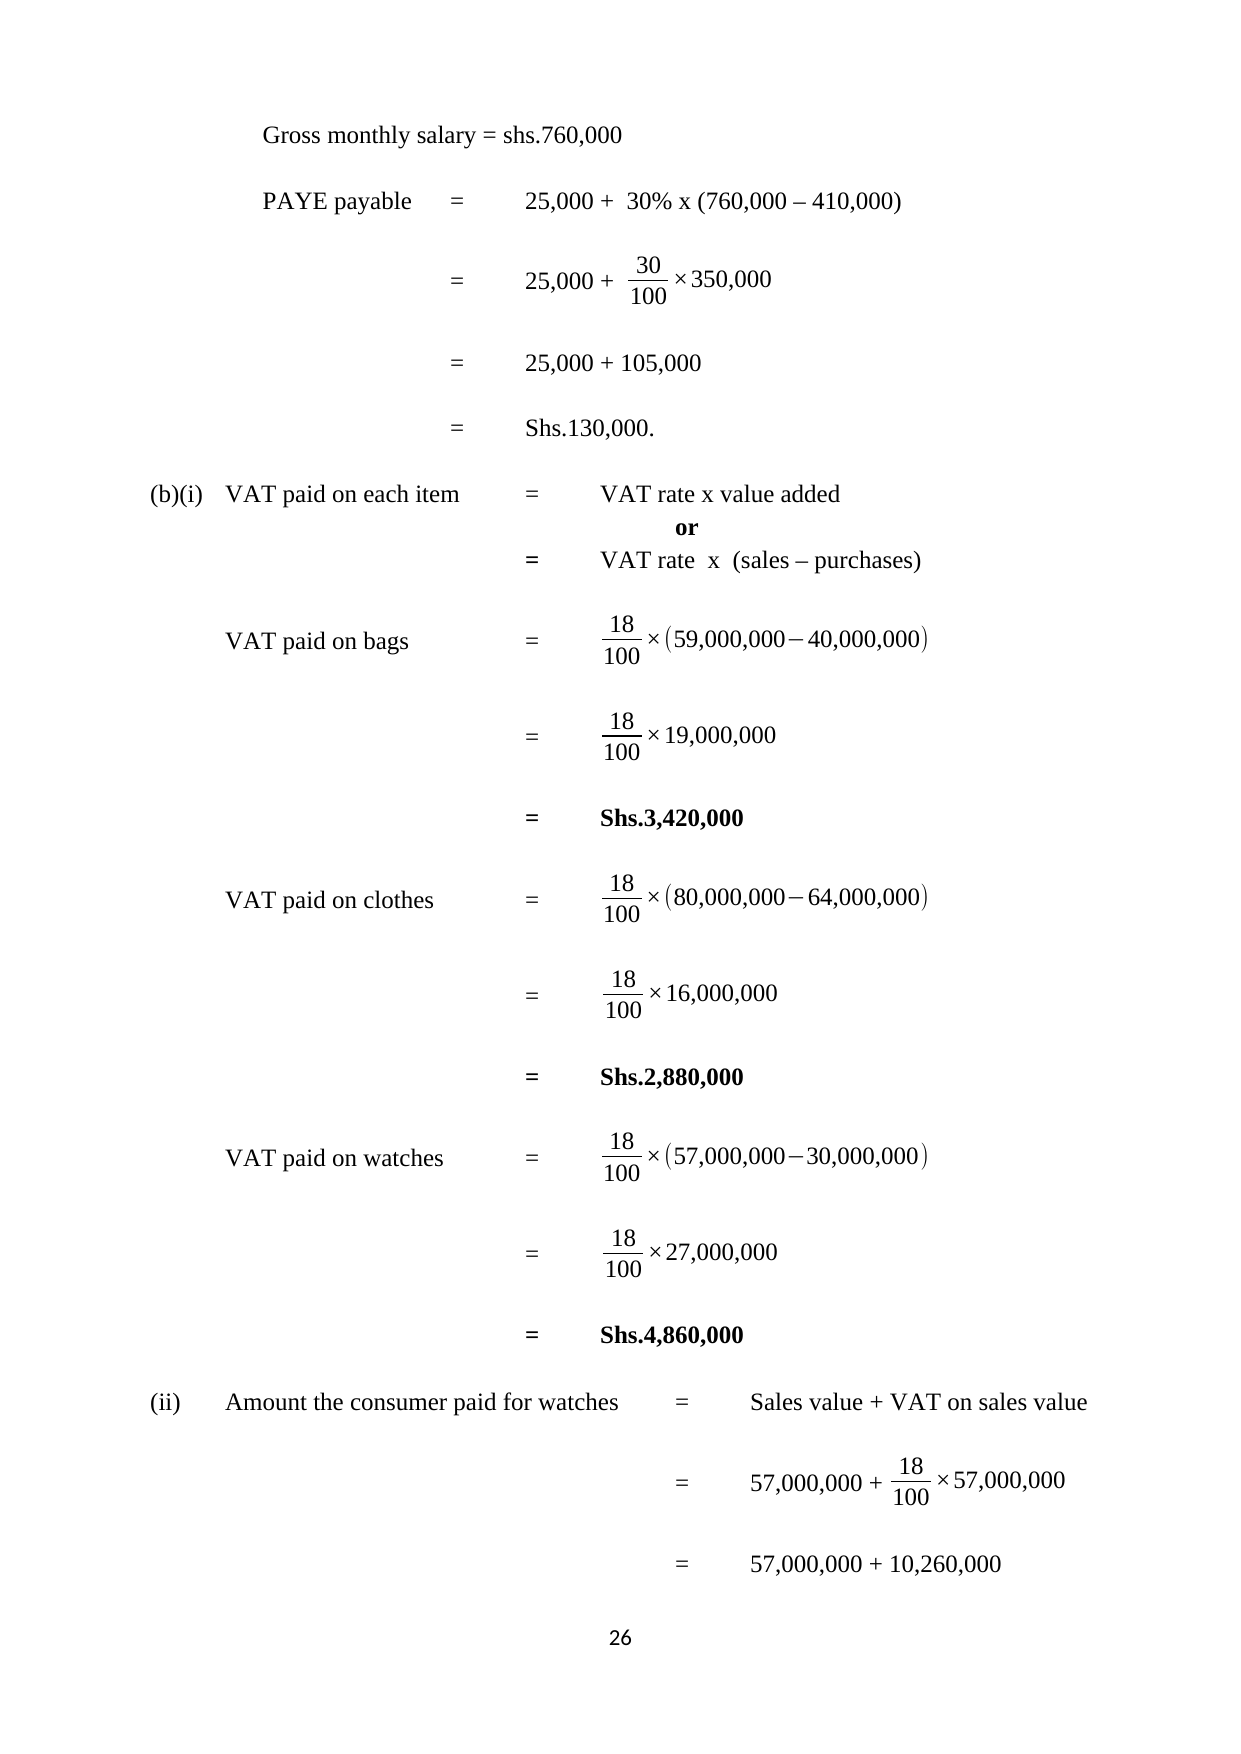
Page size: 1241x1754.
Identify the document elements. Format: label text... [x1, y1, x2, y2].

text or [150, 512, 1090, 541]
text = [150, 1224, 1090, 1283]
text = Shs.4,860,000 [150, 1321, 1090, 1349]
text VAT paid on bags = [150, 611, 1090, 670]
text = Shs.2,880,000 [150, 1062, 1090, 1091]
list Gross monthly salary = shs.760,000 [262, 120, 1090, 149]
text (ii) Amount the consumer paid for watches = Sales value + VAT on sales value [150, 1387, 1090, 1415]
text = VAT rate x (sales – purchases) [150, 545, 1090, 574]
list PAYE payable = 25,000 + 30% x (760,000 – 410,000) [262, 186, 1090, 215]
text = [150, 707, 1090, 766]
list = 25,000 + [262, 251, 1090, 310]
list = 25,000 + 105,000 [262, 348, 1090, 376]
text VAT paid on watches = [150, 1128, 1090, 1187]
text = 57,000,000 + 10,260,000 [150, 1549, 1090, 1578]
text = 57,000,000 + [150, 1453, 1090, 1512]
list = Shs.3,420,000 [262, 803, 1090, 832]
text = [150, 966, 1090, 1025]
list = Shs.130,000. [262, 413, 1090, 442]
text VAT paid on clothes = [150, 869, 1090, 928]
text (b)(i) VAT paid on each item = VAT rate x value added [150, 479, 1090, 508]
